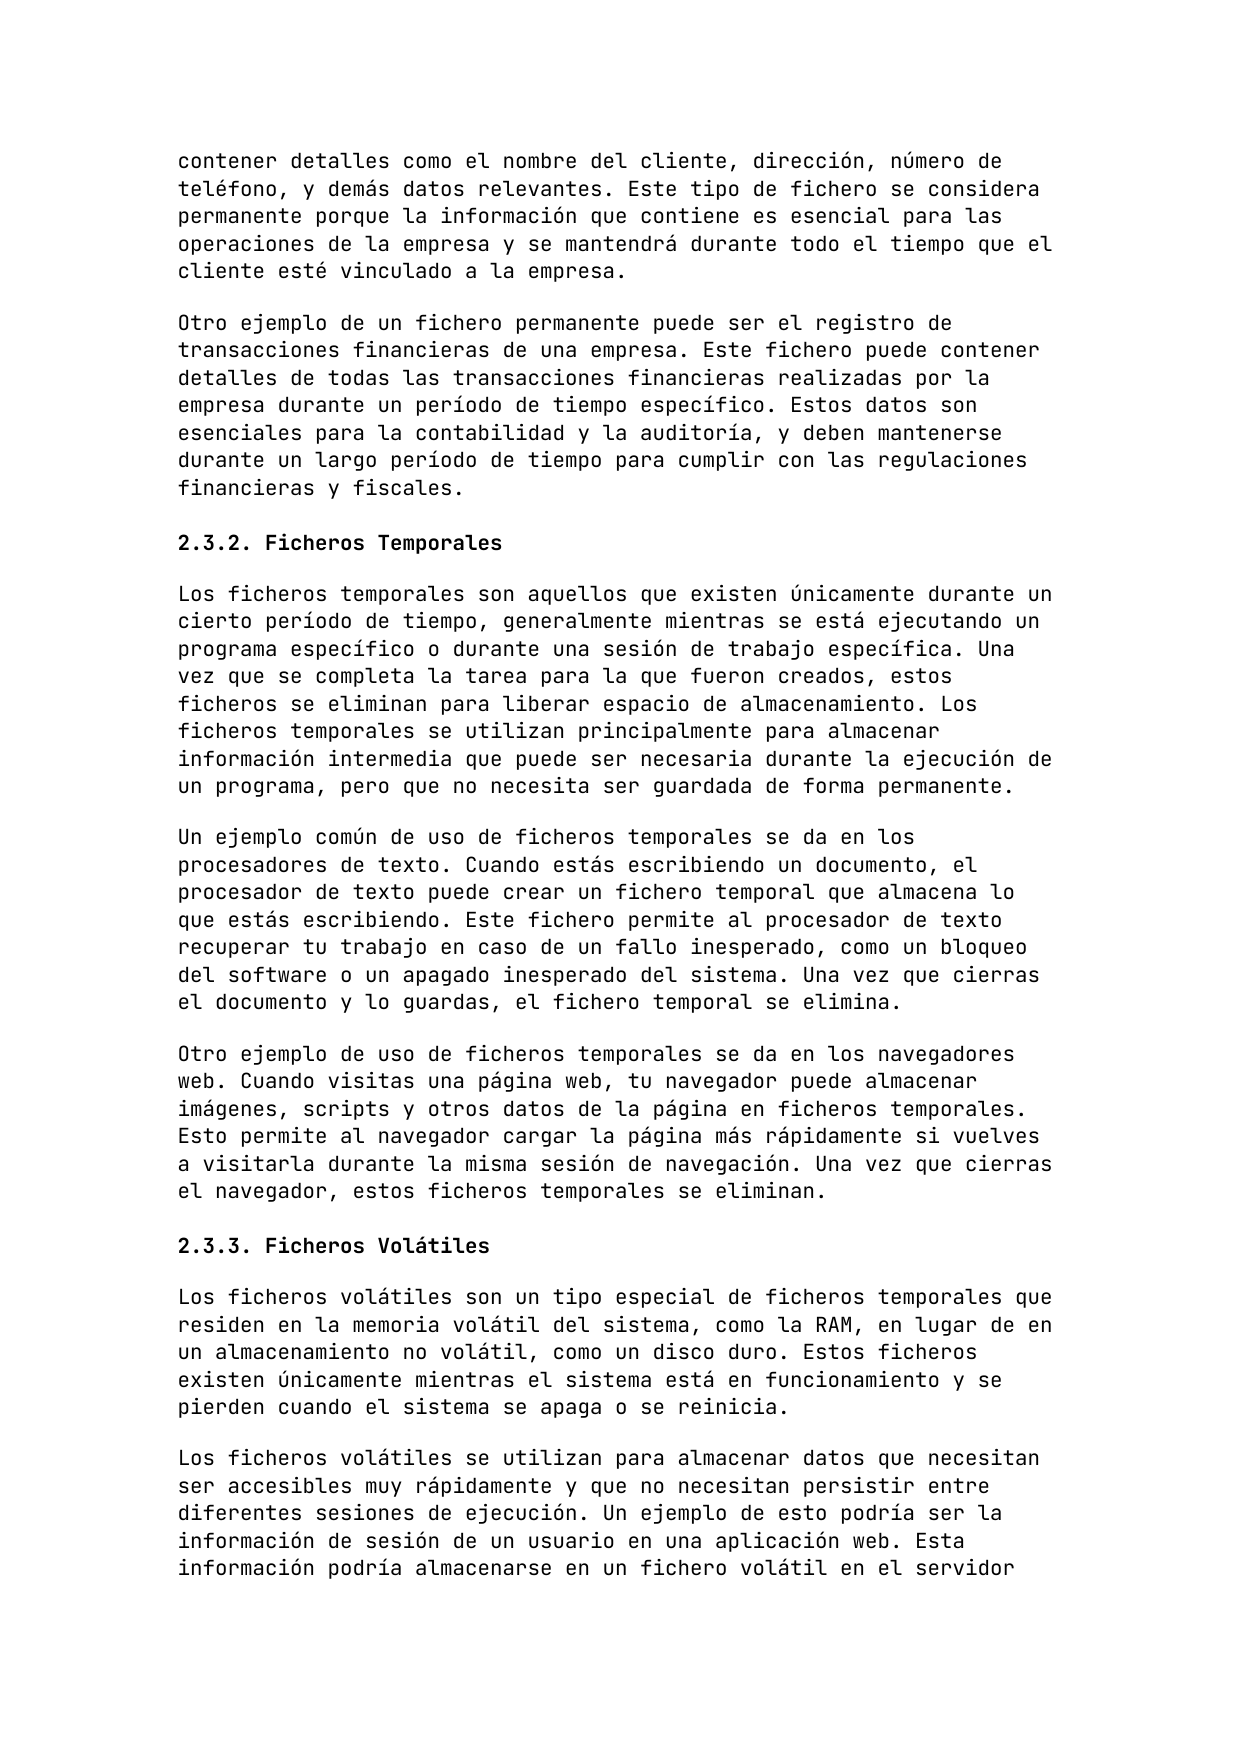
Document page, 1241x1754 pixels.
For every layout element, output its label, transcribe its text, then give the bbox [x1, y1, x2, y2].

text Otro ejemplo de un fichero permanente puede ser el registro de transacciones financieras de una empresa. Este fichero puede contener detalles de todas las transacciones financieras realizadas por la empresa durante un período de tiempo específico. Estos datos son esenciales para la contabilidad y la auditoría, y deben mantenerse durante un largo período de tiempo para cumplir con las regulaciones financieras y fiscales. [177, 309, 1063, 501]
text Otro ejemplo de uso de ficheros temporales se da en los navegadores web. Cuando visitas una página web, tu navegador puede almacenar imágenes, scripts y otros datos de la página en ficheros temporales. Esto permite al navegador cargar la página más rápidamente si vuelves a visitarla durante la misma sesión de navegación. Una vez que cierras el navegador, estos ficheros temporales se eliminan. [177, 1040, 1063, 1205]
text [177, 148, 1063, 309]
text Los ficheros temporales son aquellos que existen únicamente durante un cierto período de tiempo, generalmente mientras se está ejecutando un programa específico o durante una sesión de trabajo específica. Una vez que se completa la tarea para la que fueron creados, estos ficheros se eliminan para liberar espacio de almacenamiento. Los ficheros temporales se utilizan principalmente para almacenar información intermedia que puede ser necesaria durante la ejecución de un programa, pero que no necesita ser guardada de forma permanente. [177, 580, 1063, 823]
text 2.3.3. Ficheros Volátiles [177, 1232, 1063, 1283]
text Un ejemplo común de uso de ficheros temporales se da en los procesadores de texto. Cuando estás escribiendo un documento, el procesador de texto puede crear un fichero temporal que almacena lo que estás escribiendo. Este fichero permite al procesador de texto recuperar tu trabajo en caso de un fallo inesperado, como un bloqueo del software o un apagado inesperado del sistema. Una vez que cierras el documento y lo guardas, el fichero temporal se elimina. [177, 823, 1063, 1040]
text Los ficheros volátiles son un tipo especial de ficheros temporales que residen en la memoria volátil del sistema, como la RAM, en lugar de en un almacenamiento no volátil, como un disco duro. Estos ficheros existen únicamente mientras el sistema está en funcionamiento y se pierden cuando el sistema se apaga o se reinicia. [177, 1283, 1063, 1444]
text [177, 1444, 1063, 1582]
text 2.3.2. Ficheros Temporales [177, 529, 1063, 580]
